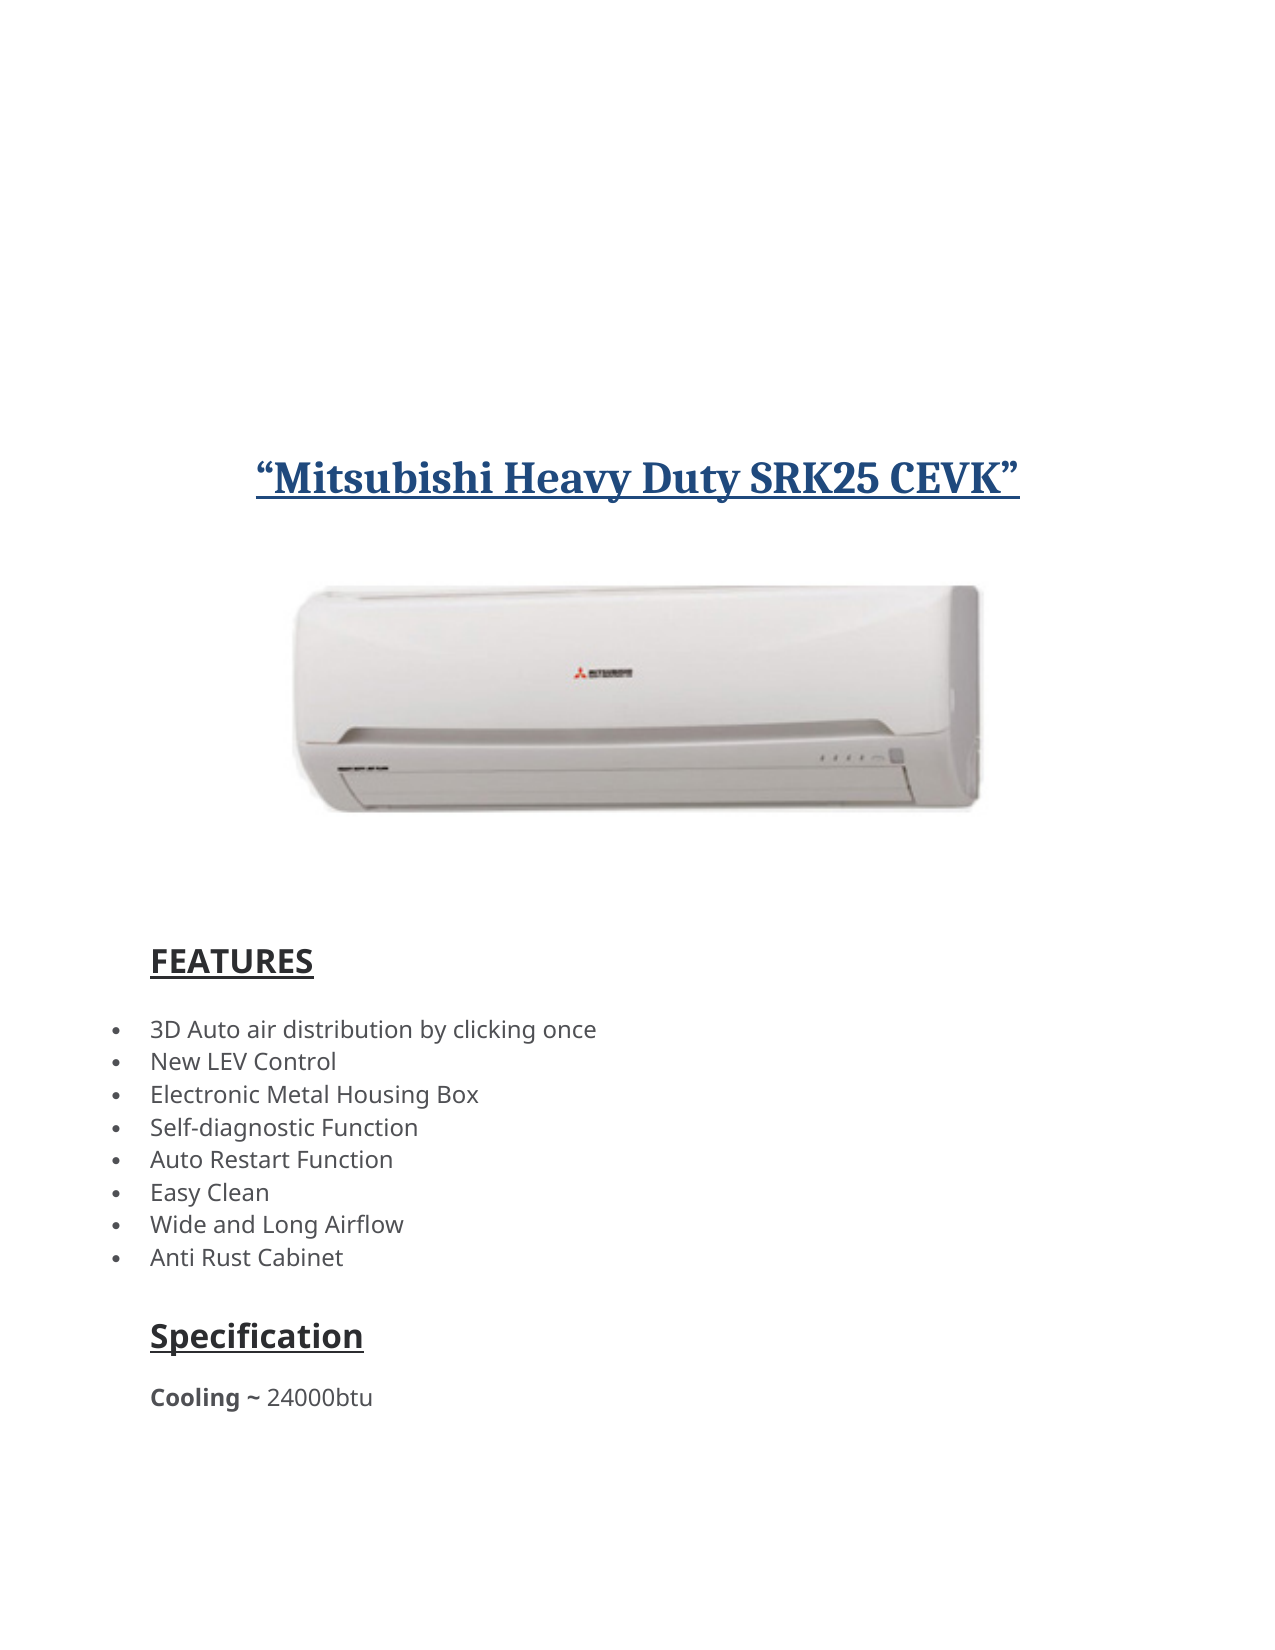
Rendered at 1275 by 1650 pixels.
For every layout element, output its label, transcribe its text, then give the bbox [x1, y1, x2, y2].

text Cooling ~ 24000btu [150, 1381, 1125, 1414]
list Wide and Long Airflow [112, 1208, 1125, 1241]
list 3D Auto air distribution by clicking once [112, 1012, 1125, 1045]
picture [238, 504, 1037, 899]
list Self-diagnostic Function [112, 1110, 1125, 1143]
list New LEV Control [112, 1045, 1125, 1078]
list Electronic Metal Housing Box [112, 1078, 1125, 1110]
text “Mitsubishi Heavy Duty SRK25 CEVK” [150, 452, 1125, 504]
list Auto Restart Function [112, 1143, 1125, 1176]
text FEATURES [150, 938, 1125, 983]
list Anti Rust Cabinet [112, 1241, 1125, 1273]
text Specification [150, 1312, 1125, 1358]
list Easy Clean [112, 1176, 1125, 1208]
